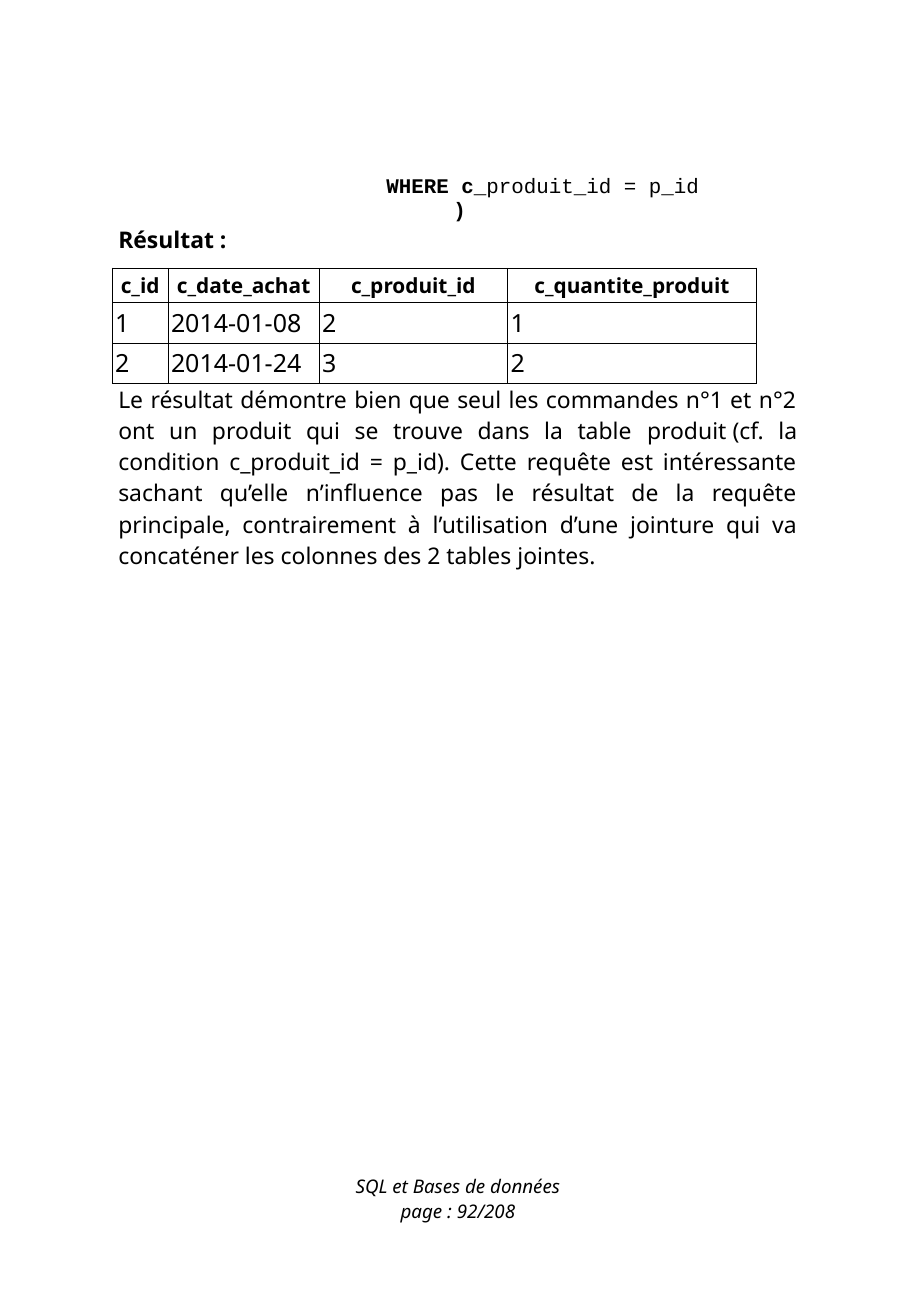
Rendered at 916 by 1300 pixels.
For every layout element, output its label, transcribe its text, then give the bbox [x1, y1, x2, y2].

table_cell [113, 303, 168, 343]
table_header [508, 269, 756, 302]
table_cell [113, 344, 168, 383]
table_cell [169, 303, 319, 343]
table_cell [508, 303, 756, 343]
text Le résultat démontre bien que seul les commandes n°1 et n°2 ont un produit qui se trouve dans la table produit (cf. la condition c_produit_id = p_id). Cette requête est intéressante sachant qu’elle n’influence pas le résultat de la requête principale, contrairement à l’utilisation d’une jointure qui va concaténer les colonnes des 2 tables jointes. [118, 383, 797, 571]
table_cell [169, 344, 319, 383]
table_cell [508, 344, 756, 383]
text WHERE c_produit_id = p_id [236, 176, 797, 200]
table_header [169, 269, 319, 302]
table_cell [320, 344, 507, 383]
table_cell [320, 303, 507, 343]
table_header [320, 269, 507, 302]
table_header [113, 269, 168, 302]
text Résultat : [118, 224, 797, 255]
text ) [236, 200, 797, 224]
